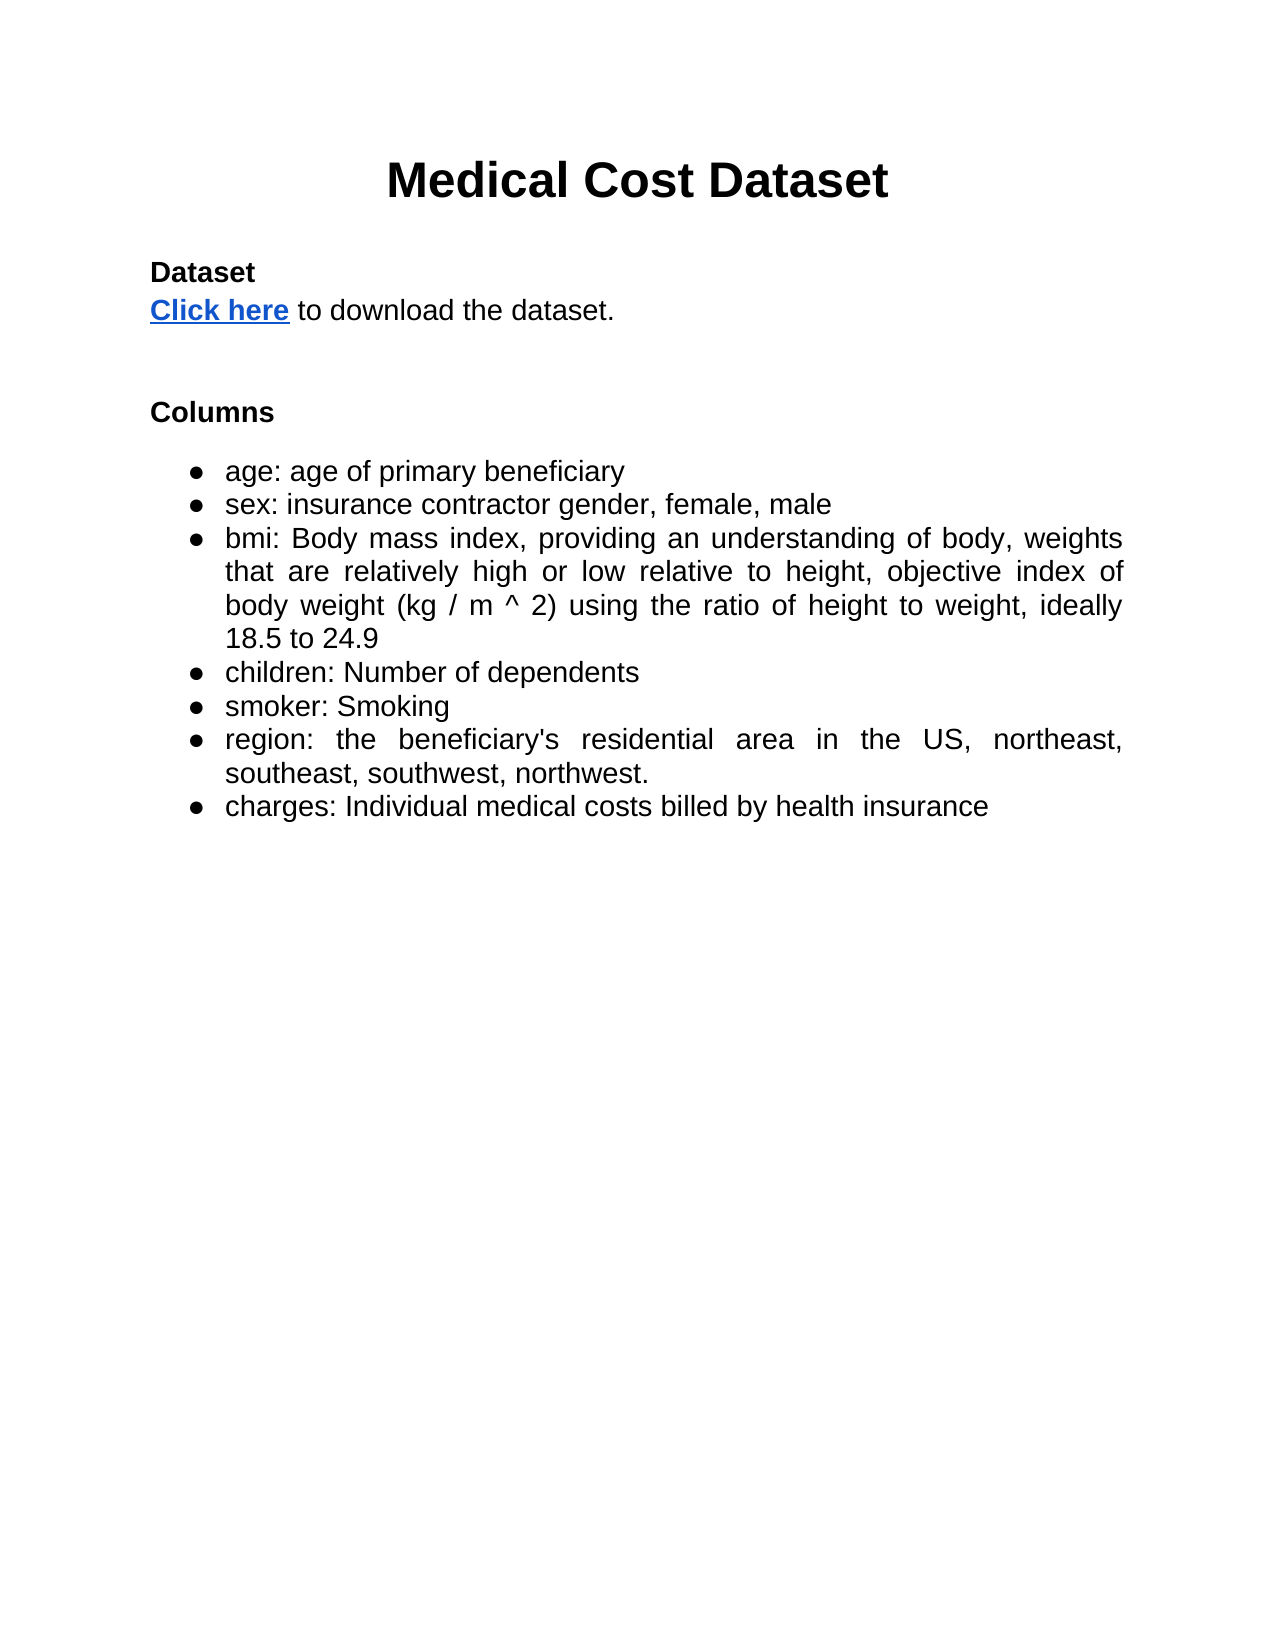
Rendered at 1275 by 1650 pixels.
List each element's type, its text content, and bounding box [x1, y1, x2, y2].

text Click here to download the dataset. [150, 293, 1125, 327]
list age: age of primary beneficiary [187, 454, 1125, 487]
list bmi: Body mass index, providing an understanding of body, weights that are relatively high or low relative to height, objective index of body weight (kg / m ^ 2) using the ratio of height to weight, ideally 18.5 to 24.9 [187, 521, 1125, 655]
list smoker: Smoking [187, 688, 1125, 722]
list sex: insurance contractor gender, female, male [187, 487, 1125, 521]
list children: Number of dependents [187, 655, 1125, 688]
text Columns [150, 395, 1125, 429]
text Dataset [150, 254, 1125, 288]
list charges: Individual medical costs billed by health insurance [187, 789, 1125, 823]
list region: the beneficiary's residential area in the US, northeast, southeast, southwest, northwest. [187, 722, 1125, 789]
text Medical Cost Dataset [150, 150, 1125, 207]
